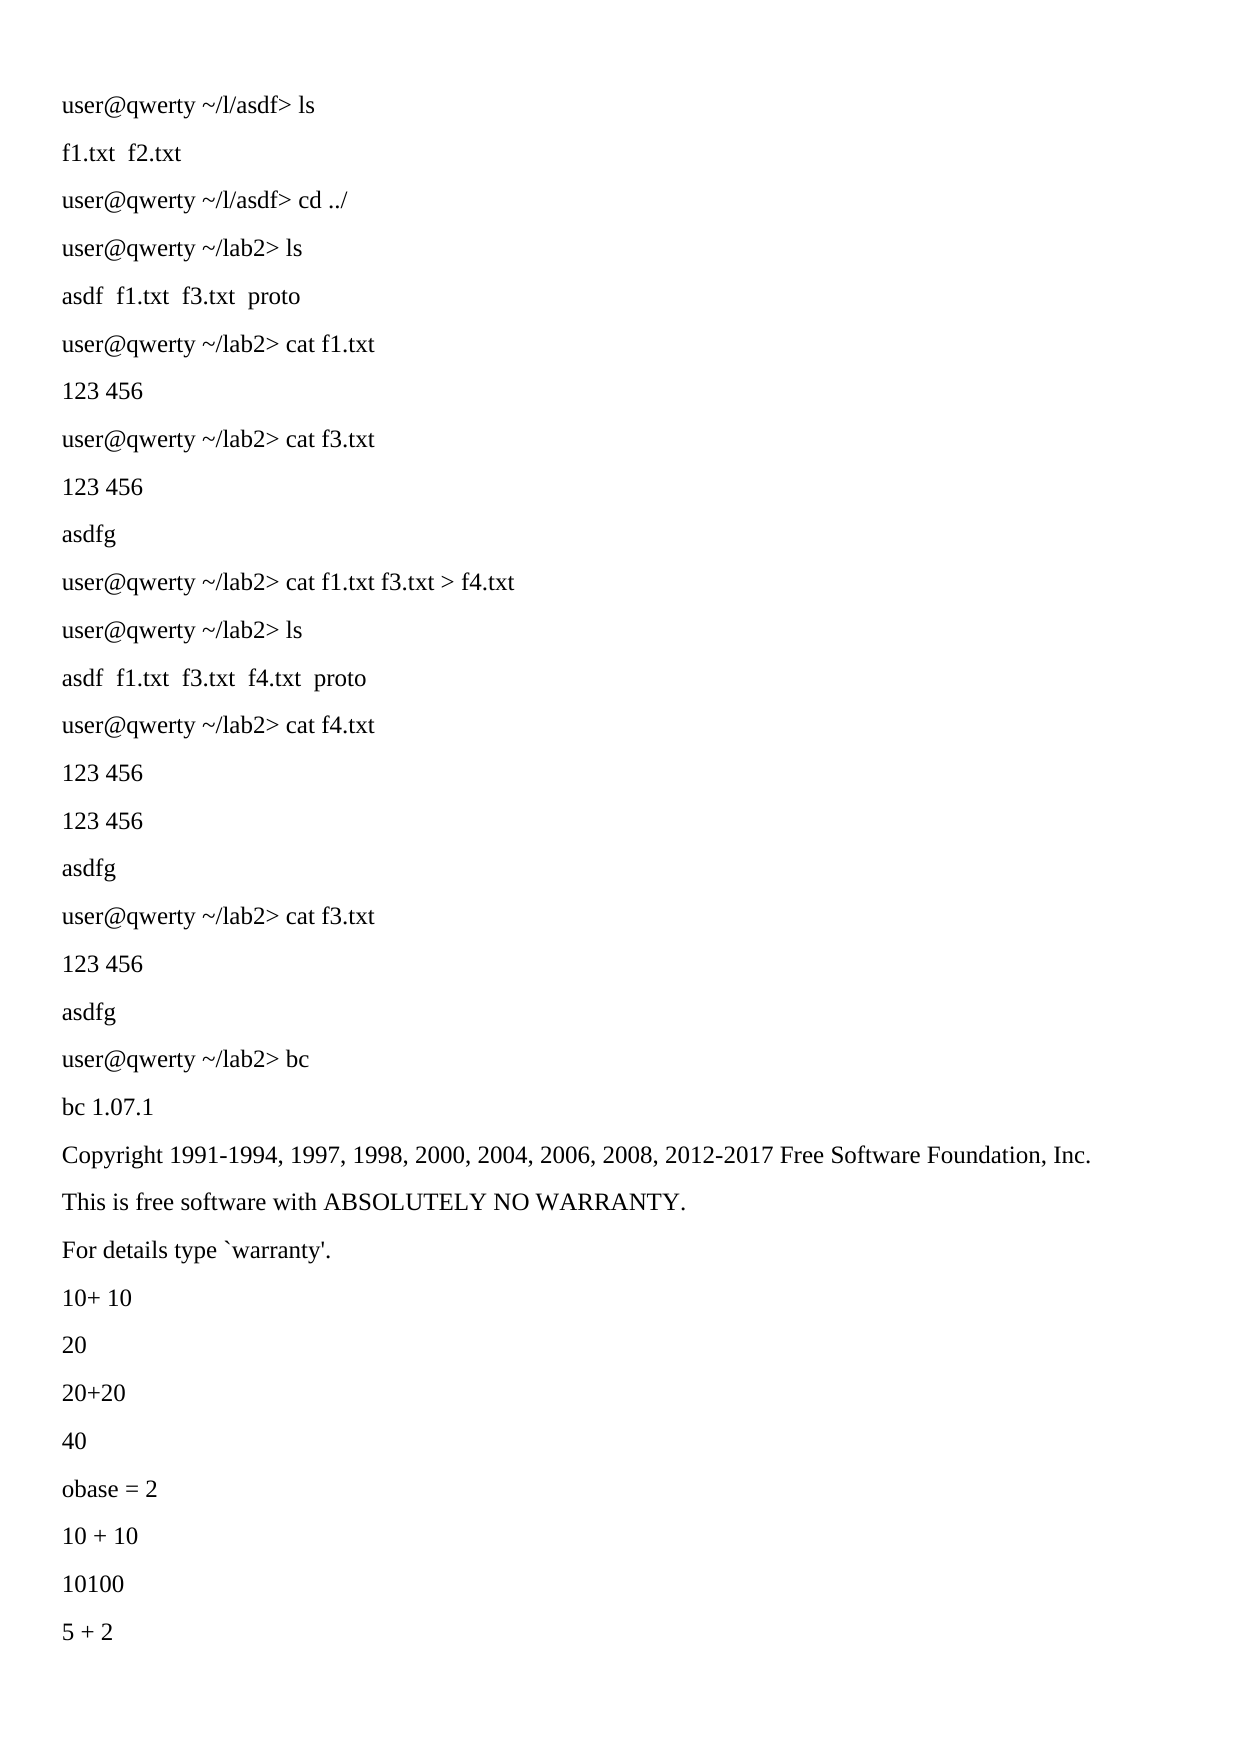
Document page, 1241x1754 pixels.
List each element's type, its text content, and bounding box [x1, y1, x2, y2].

text user@qwerty ~/lab2> ls [62, 233, 1172, 262]
text user@qwerty ~/lab2> bc [62, 1044, 1172, 1073]
text user@qwerty ~/lab2> cat f3.txt [62, 901, 1172, 930]
text asdfg [62, 853, 1172, 882]
text 10100 [62, 1569, 1172, 1598]
text user@qwerty ~/lab2> cat f1.txt f3.txt > f4.txt [62, 567, 1172, 596]
text 10 + 10 [62, 1521, 1172, 1550]
text f1.txt f2.txt [62, 138, 1172, 167]
text 5 + 2 [62, 1617, 1172, 1646]
text user@qwerty ~/lab2> cat f4.txt [62, 710, 1172, 739]
text asdf f1.txt f3.txt f4.txt proto [62, 663, 1172, 691]
text user@qwerty ~/lab2> cat f3.txt [62, 424, 1172, 453]
text obase = 2 [62, 1474, 1172, 1502]
text asdfg [62, 519, 1172, 548]
text 10+ 10 [62, 1283, 1172, 1312]
text user@qwerty ~/lab2> ls [62, 615, 1172, 644]
text Copyright 1991-1994, 1997, 1998, 2000, 2004, 2006, 2008, 2012-2017 Free Software Foundation, Inc. [62, 1140, 1172, 1168]
text user@qwerty ~/l/asdf> cd ../ [62, 186, 1172, 214]
text 123 456 [62, 949, 1172, 978]
text 123 456 [62, 472, 1172, 501]
text bc 1.07.1 [62, 1092, 1172, 1121]
text 123 456 [62, 758, 1172, 787]
text 40 [62, 1426, 1172, 1455]
text 123 456 [62, 806, 1172, 834]
text For details type `warranty'. [62, 1235, 1172, 1264]
text 20+20 [62, 1378, 1172, 1407]
text user@qwerty ~/l/asdf> ls [62, 90, 1172, 119]
text 123 456 [62, 376, 1172, 405]
text asdf f1.txt f3.txt proto [62, 281, 1172, 310]
text 20 [62, 1331, 1172, 1359]
text This is free software with ABSOLUTELY NO WARRANTY. [62, 1187, 1172, 1216]
text user@qwerty ~/lab2> cat f1.txt [62, 329, 1172, 357]
text asdfg [62, 997, 1172, 1025]
